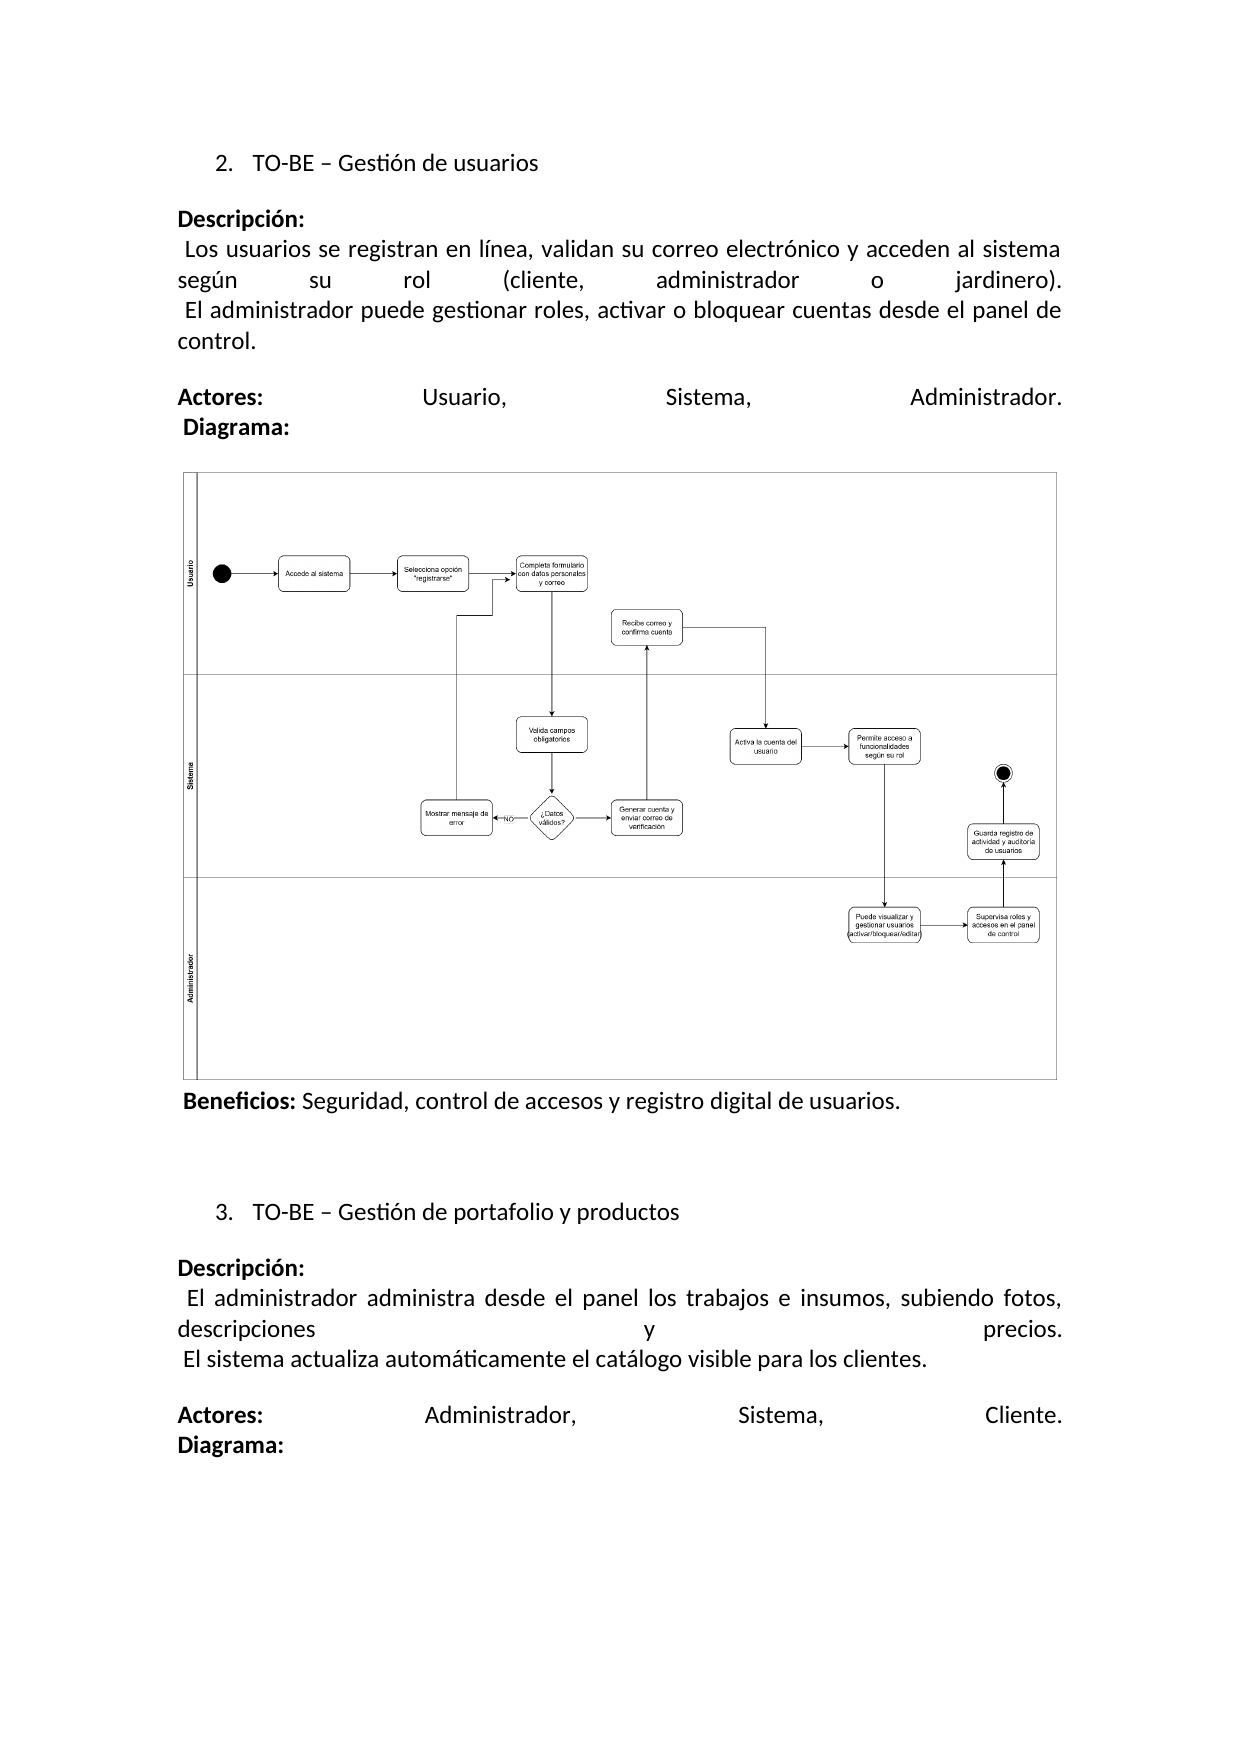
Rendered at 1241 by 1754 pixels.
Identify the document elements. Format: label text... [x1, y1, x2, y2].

text Descripción: El administrador administra desde el panel los trabajos e insumos, subiendo fotos, descripciones y precios. El sistema actualiza automáticamente el catálogo visible para los clientes. [177, 1252, 1063, 1374]
text Actores: Administrador, Sistema, Cliente. Diagrama: Beneficios: Catálogo actualizado en tiempo real, visibilidad comercial y gestión centralizada. [177, 1399, 1063, 1460]
text Actores: Usuario, Sistema, Administrador. Diagrama: [177, 381, 1063, 442]
list TO-BE – Gestión de portafolio y productos [215, 1197, 1063, 1227]
text Descripción: Los usuarios se registran en línea, validan su correo electrónico y acceden al sistema según su rol (cliente, administrador o jardinero). El administrador puede gestionar roles, activar o bloquear cuentas desde el panel de control. [177, 203, 1063, 356]
list TO-BE – Gestión de usuarios [215, 148, 1063, 178]
picture [177, 466, 1063, 1086]
text Beneficios: Seguridad, control de accesos y registro digital de usuarios. [177, 1086, 1063, 1116]
